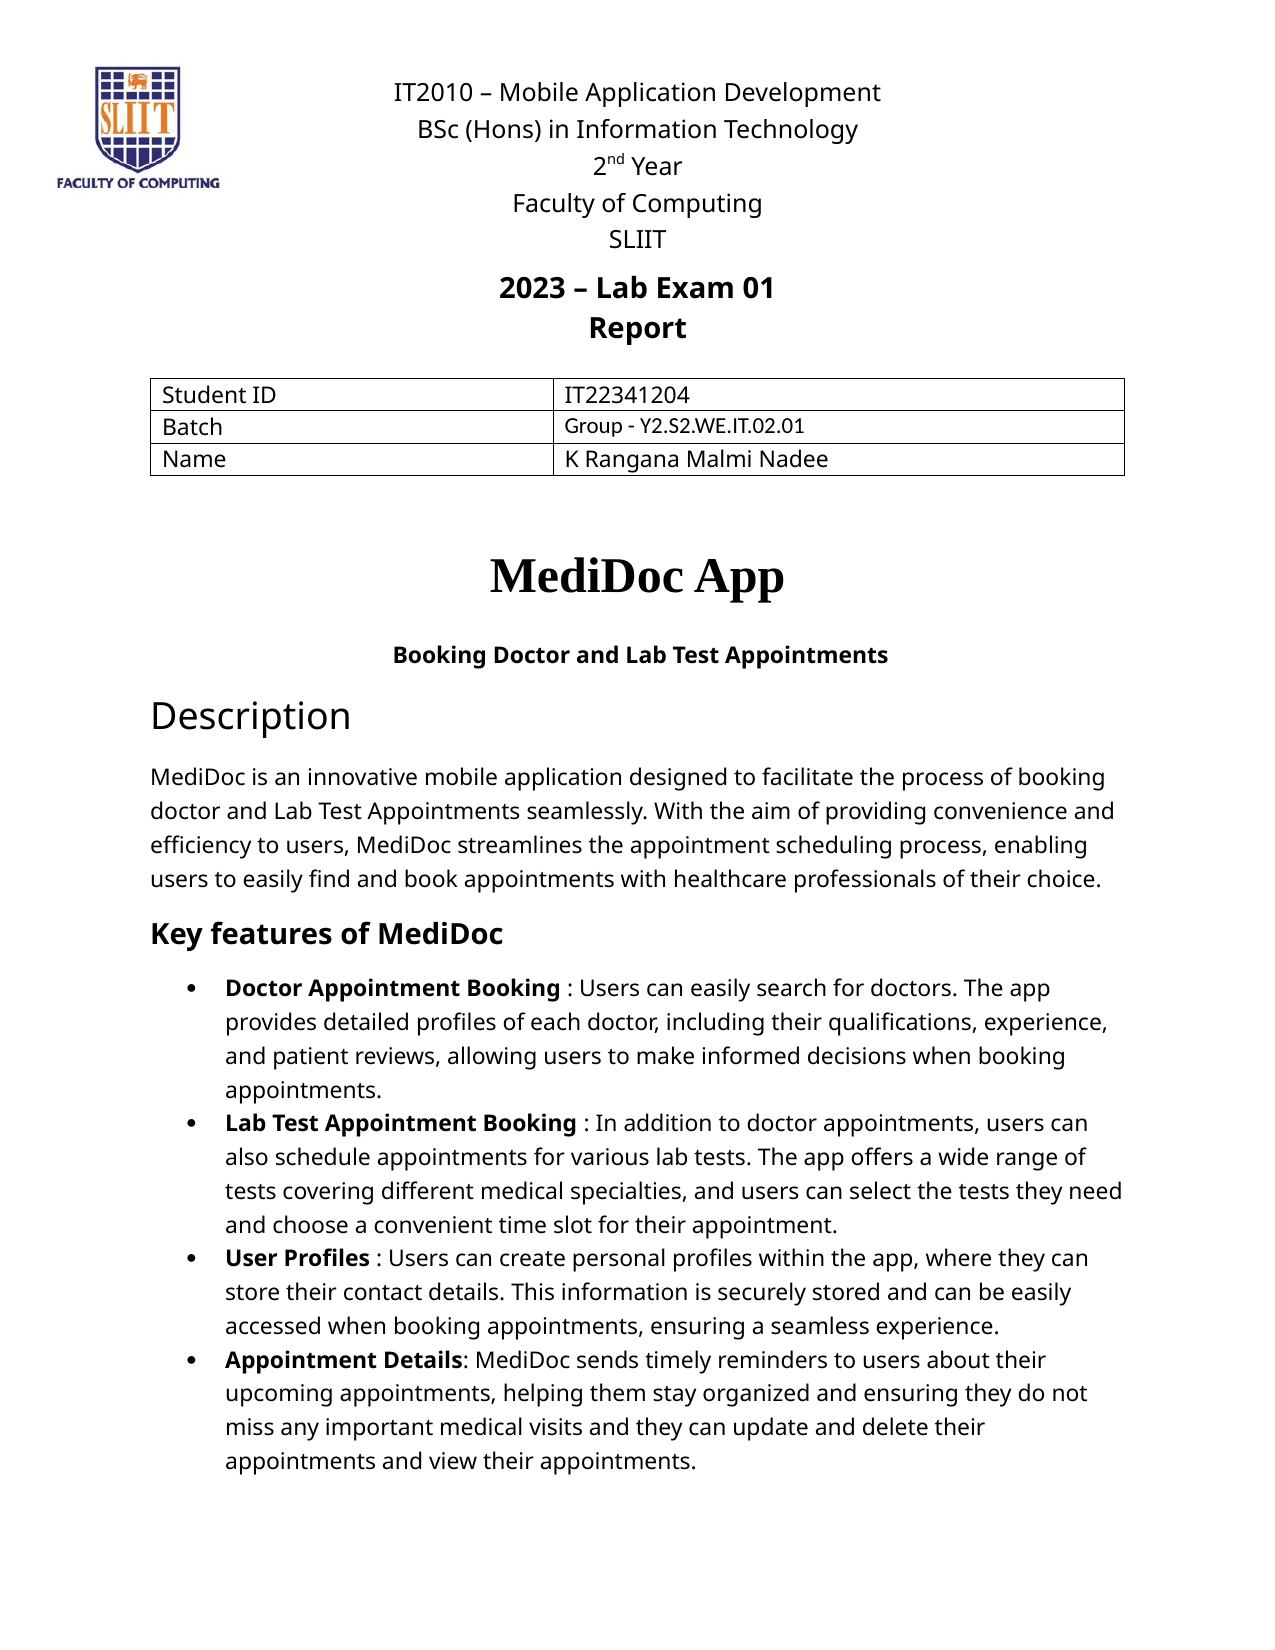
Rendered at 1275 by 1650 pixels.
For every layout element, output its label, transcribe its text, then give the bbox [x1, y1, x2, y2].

table_cell Batch [151, 411, 553, 442]
list Lab Test Appointment Booking : In addition to doctor appointments, users can also schedule appointments for various lab tests. The app offers a wide range of tests covering different medical specialties, and users can select the tests they need and choose a convenient time slot for their appointment. [187, 1107, 1125, 1240]
list Appointment Details: MediDoc sends timely reminders to users about their upcoming appointments, helping them stay organized and ensuring they do not miss any important medical visits and they can update and delete their appointments and view their appointments. [187, 1344, 1125, 1476]
table_cell Group - Y2.S2.WE.IT.02.01 [554, 411, 1124, 442]
table_header Student ID [151, 379, 553, 410]
text Key features of MediDoc [150, 913, 1125, 953]
text MediDoc App Booking Doctor and Lab Test Appointments [150, 476, 1125, 670]
list User Profiles : Users can create personal profiles within the app, where they can store their contact details. This information is securely stored and can be easily accessed when booking appointments, ensuring a seamless experience. [187, 1242, 1125, 1341]
table_cell Name [151, 444, 553, 475]
text MediDoc is an innovative mobile application designed to facilitate the process of booking doctor and Lab Test Appointments seamlessly. With the aim of providing convenience and efficiency to users, MediDoc streamlines the appointment scheduling process, enabling users to easily find and book appointments with healthcare professionals of their choice. [150, 761, 1125, 894]
picture [35, 31, 240, 236]
table_cell K Rangana Malmi Nadee [554, 444, 1124, 475]
table_header IT22341204 [554, 379, 1124, 410]
text Description [150, 689, 1125, 741]
list Doctor Appointment Booking : Users can easily search for doctors. The app provides detailed profiles of each doctor, including their qualifications, experience, and patient reviews, allowing users to make informed decisions when booking appointments. [187, 972, 1125, 1105]
